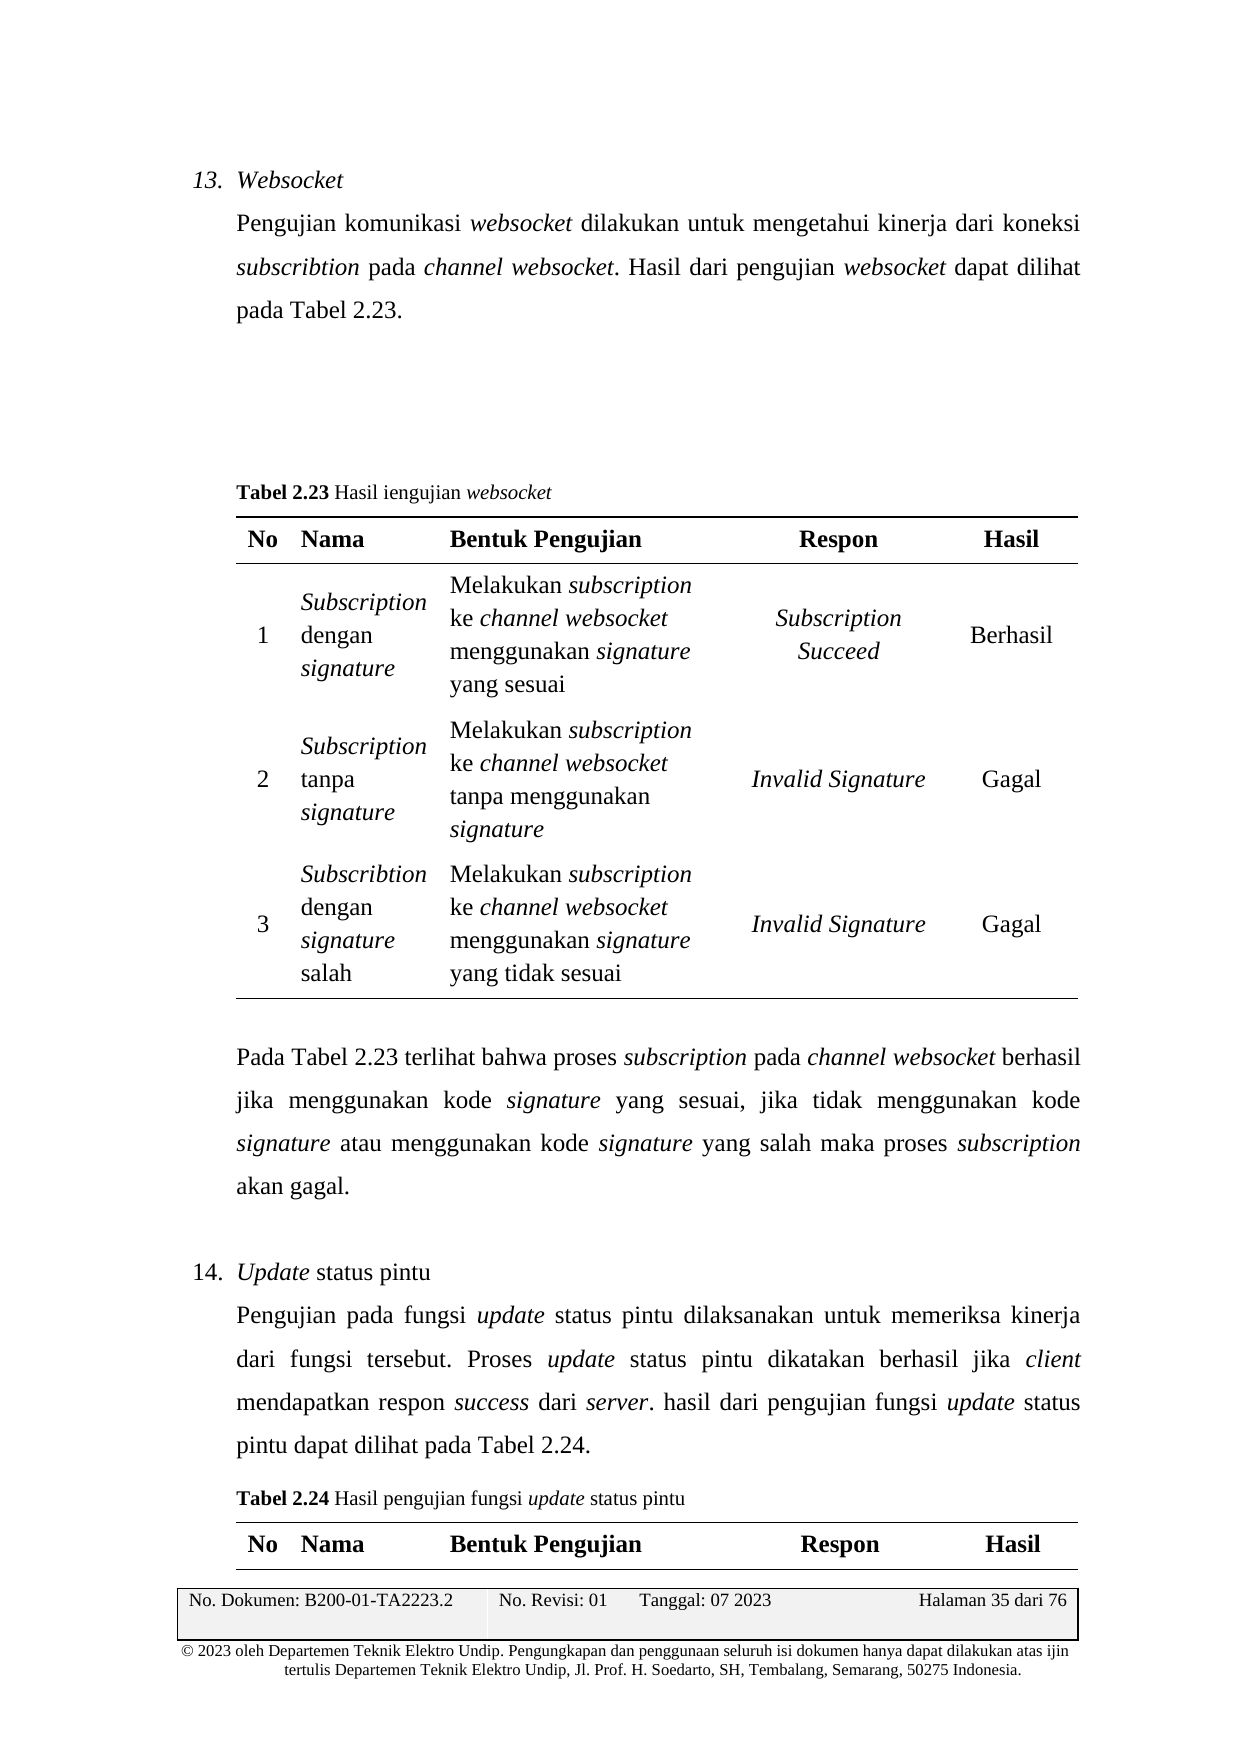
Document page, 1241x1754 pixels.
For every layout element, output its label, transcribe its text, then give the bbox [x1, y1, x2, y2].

table_header No [236, 518, 289, 563]
table_cell Gagal [945, 709, 1078, 853]
list Update status pintu [192, 1257, 1081, 1286]
table_cell 2 [236, 709, 289, 853]
table_cell Subscription Succeed [732, 564, 945, 708]
table_header Respon [732, 1523, 948, 1569]
table_header Hasil [945, 518, 1078, 563]
table_cell Subscription tanpa signature [289, 709, 438, 853]
table_cell Melakukan subscription ke channel websocket menggunakan signature yang sesuai [438, 564, 732, 708]
table_header Bentuk Pengujian [438, 1523, 732, 1569]
table_cell Berhasil [945, 564, 1078, 708]
table_header No [236, 1523, 289, 1569]
table_cell Invalid Signature [732, 709, 945, 853]
table_cell Melakukan subscription ke channel websocket tanpa menggunakan signature [438, 709, 732, 853]
table_header Hasil [948, 1523, 1078, 1569]
table_cell Gagal [945, 853, 1078, 998]
text Pengujian komunikasi websocket dilakukan untuk mengetahui kinerja dari koneksi subscribtion pada channel websocket. Hasil dari pengujian websocket dapat dilihat pada Tabel 2.23. [236, 208, 1081, 323]
table_header Bentuk Pengujian [438, 518, 732, 563]
list Websocket [192, 165, 1081, 194]
table_header Nama [289, 518, 438, 563]
table_cell Subscription dengan signature [289, 564, 438, 708]
table_cell Subscribtion dengan signature salah [289, 853, 438, 998]
table_cell Invalid Signature [732, 853, 945, 998]
text Pengujian pada fungsi update status pintu dilaksanakan untuk memeriksa kinerja dari fungsi tersebut. Proses update status pintu dikatakan berhasil jika client mendapatkan respon success dari server. hasil dari pengujian fungsi update status pintu dapat dilihat pada Tabel 2.24. [236, 1301, 1081, 1459]
table_header Nama [289, 1523, 438, 1569]
table_header Respon [732, 518, 945, 563]
table_cell 3 [236, 853, 289, 998]
text Pada Tabel 2.23 terlihat bahwa proses subscription pada channel websocket berhasil jika menggunakan kode signature yang sesuai, jika tidak menggunakan kode signature atau menggunakan kode signature yang salah maka proses subscription akan gagal. [236, 1042, 1081, 1200]
table_cell 1 [236, 564, 289, 708]
table_cell Melakukan subscription ke channel websocket menggunakan signature yang tidak sesuai [438, 853, 732, 998]
